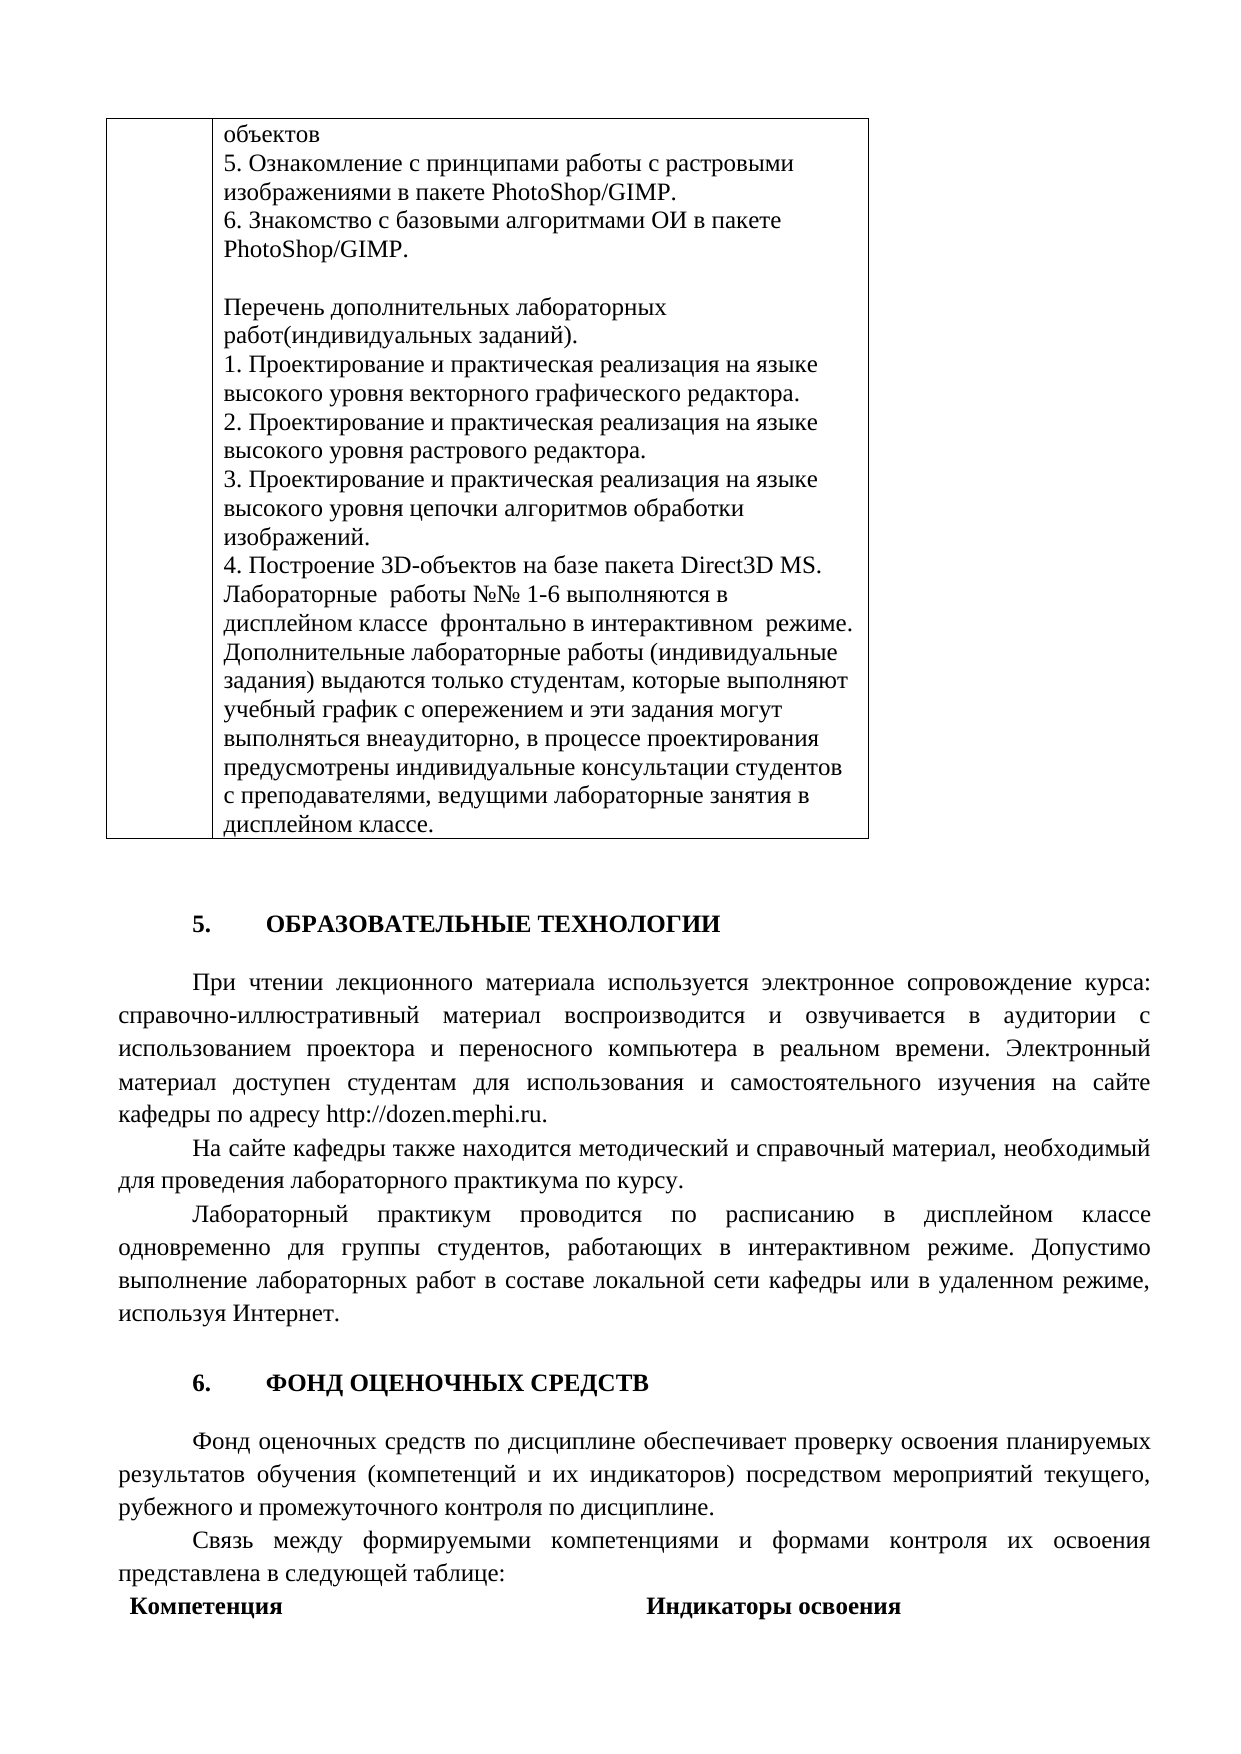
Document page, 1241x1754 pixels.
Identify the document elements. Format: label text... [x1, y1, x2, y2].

table_header Индикаторы освоения [635, 1591, 1152, 1620]
text На сайте кафедры также находится методический и справочный материал, необходимый для проведения лабораторного практикума по курсу. [118, 1133, 1152, 1194]
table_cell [213, 119, 868, 838]
text При чтении лекционного материала используется электронное сопровождение курса: справочно-иллюстративный материал воспроизводится и озвучивается в аудитории с использованием проектора и переносного компьютера в реальном времени. Электронный материал доступен студентам для использования и самостоятельного изучения на сайте кафедры по адресу http://dozen.mephi.ru. [118, 967, 1152, 1128]
text 6. ФОНД ОЦЕНОЧНЫХ СРЕДСТВ [118, 1368, 1152, 1397]
text Лабораторный практикум проводится по расписанию в дисплейном классе одновременно для группы студентов, работающих в интерактивном режиме. Допустимо выполнение лабораторных работ в составе локальной сети кафедры или в удаленном режиме, используя Интернет. [118, 1199, 1152, 1326]
text Фонд оценочных средств по дисциплине обеспечивает проверку освоения планируемых результатов обучения (компетенций и их индикаторов) посредством мероприятий текущего, рубежного и промежуточного контроля по дисциплине. [118, 1426, 1152, 1521]
text Связь между формируемыми компетенциями и формами контроля их освоения представлена в следующей таблице: [118, 1525, 1152, 1587]
text 5. ОБРАЗОВАТЕЛЬНЫЕ ТЕХНОЛОГИИ [118, 909, 1152, 938]
table_cell [107, 119, 212, 838]
table_header Компетенция [118, 1591, 635, 1620]
